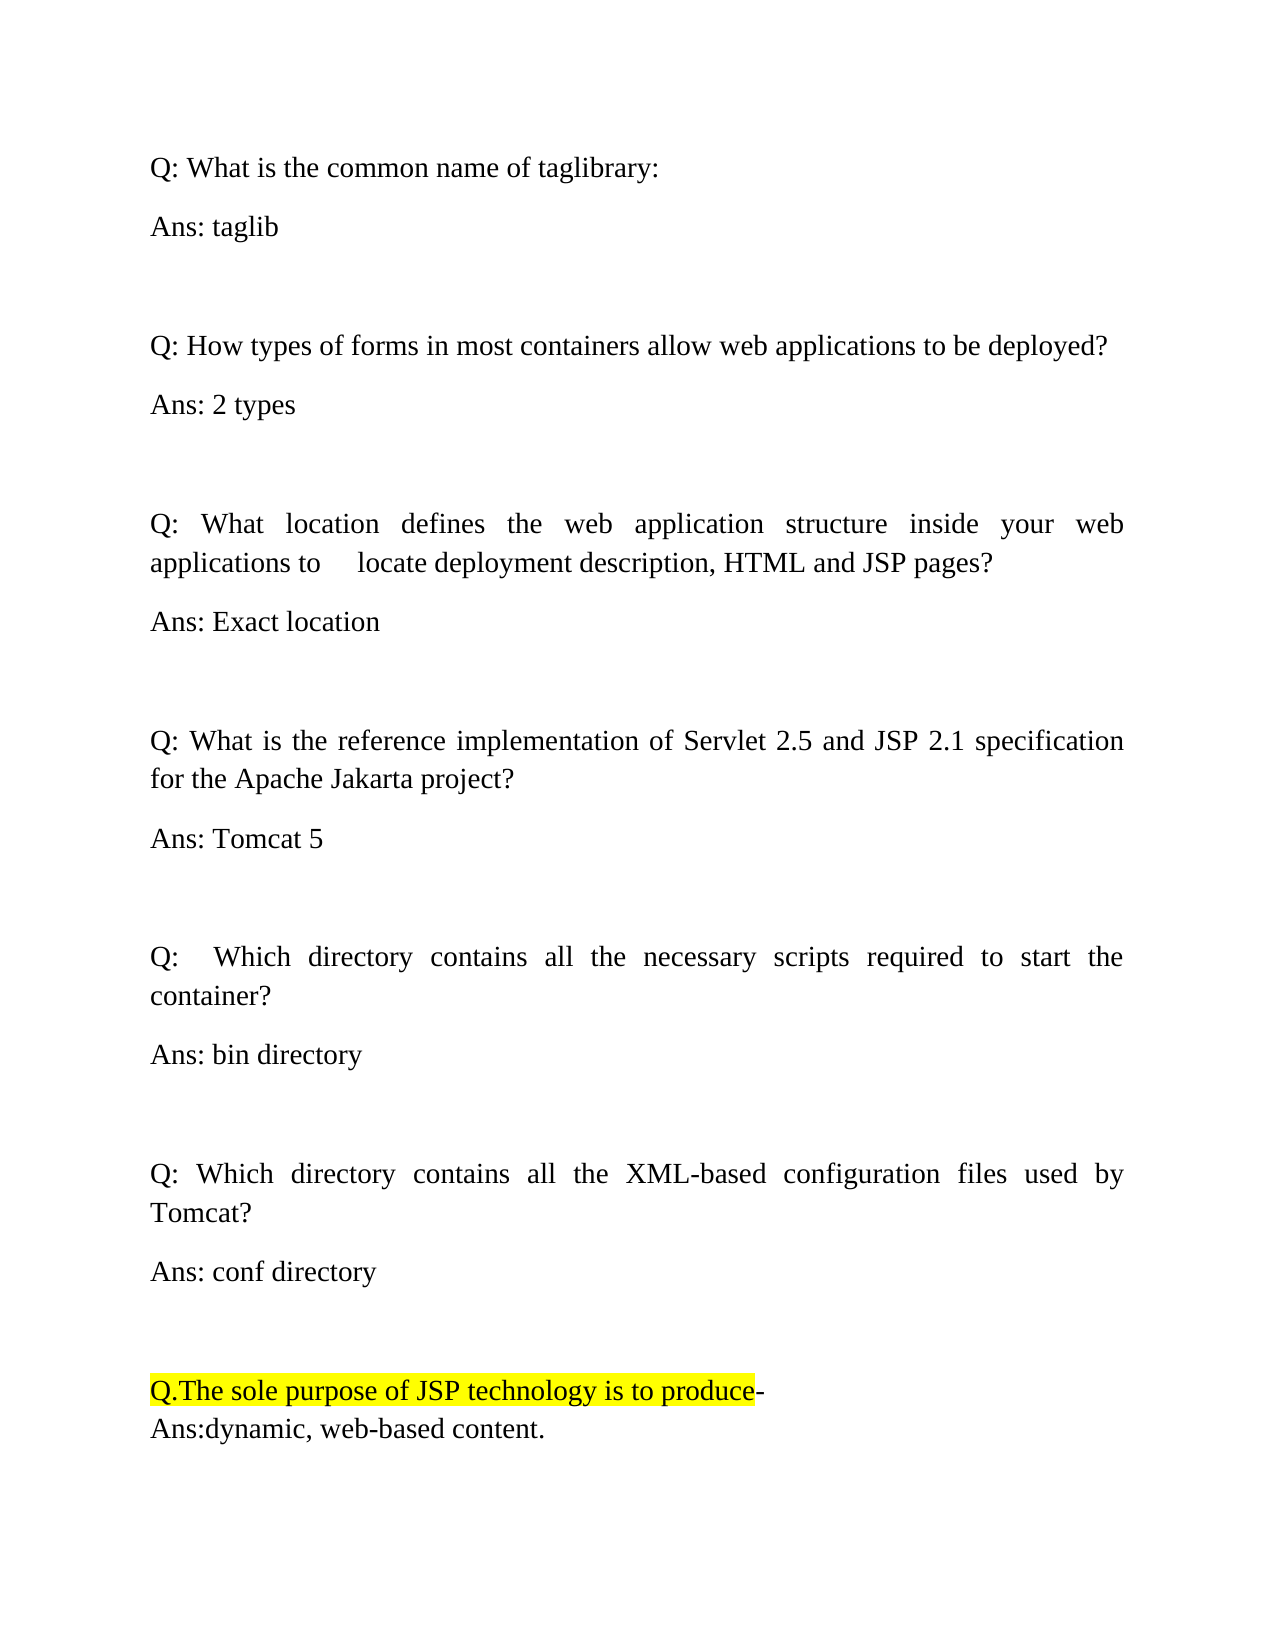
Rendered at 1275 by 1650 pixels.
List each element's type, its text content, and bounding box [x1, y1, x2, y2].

text Q: What location defines the web application structure inside your web applications to locate deployment description, HTML and JSP pages? [150, 506, 1125, 578]
text Ans: bin directory [150, 1037, 1125, 1071]
text Q: Which directory contains all the necessary scripts required to start the container? [150, 939, 1125, 1012]
text Ans: Tomcat 5 [150, 821, 1125, 854]
text Ans: taglib [150, 209, 1125, 243]
text Q: How types of forms in most containers allow web applications to be deployed? [150, 328, 1125, 362]
text Q: Which directory contains all the XML-based configuration files used by Tomcat? [150, 1156, 1125, 1228]
text Ans: Exact location [150, 604, 1125, 638]
text Ans: conf directory [150, 1254, 1125, 1288]
text Q.The sole purpose of JSP technology is to produce- Ans:dynamic, web-based content. [150, 1373, 1125, 1445]
text Ans: 2 types [150, 387, 1125, 421]
text Q: What is the reference implementation of Servlet 2.5 and JSP 2.1 specification for the Apache Jakarta project? [150, 723, 1125, 795]
text Q: What is the common name of taglibrary: [150, 150, 1125, 183]
